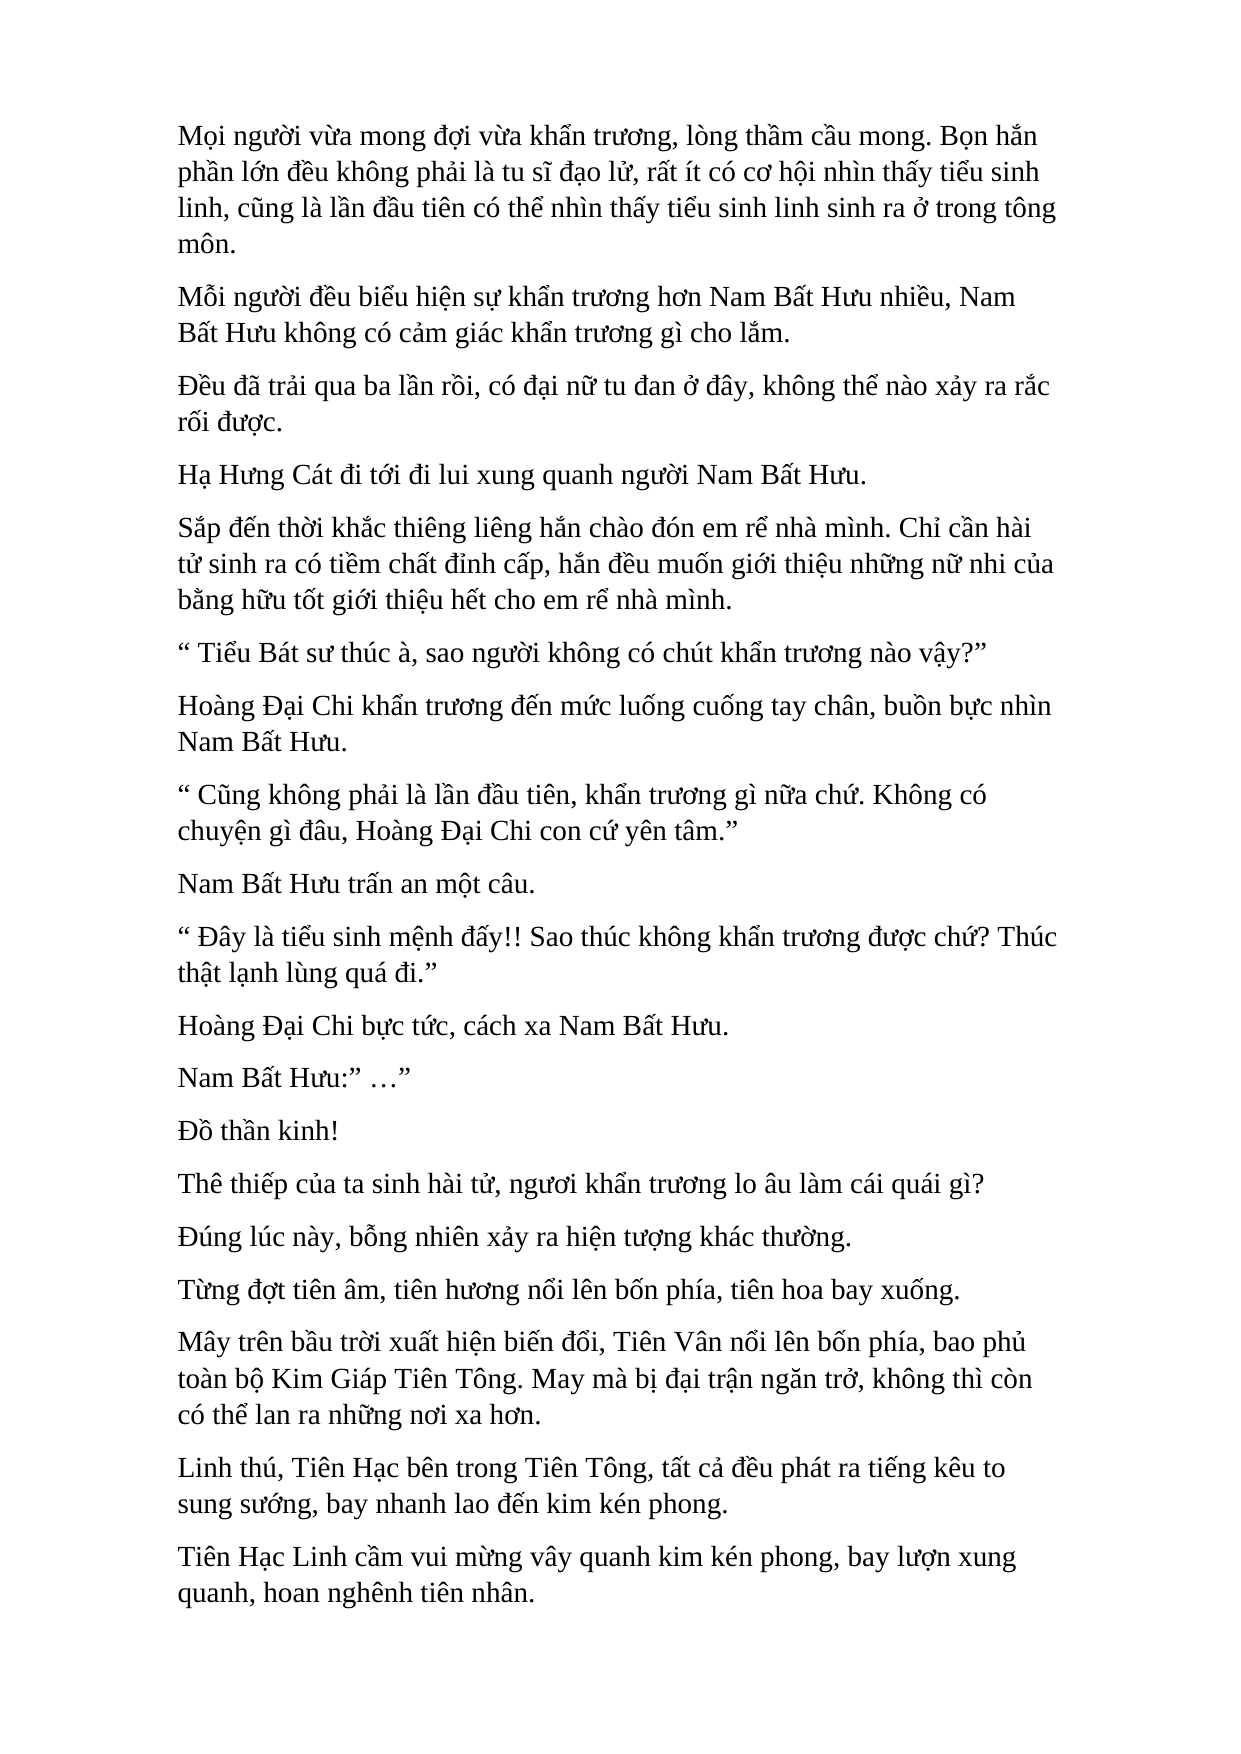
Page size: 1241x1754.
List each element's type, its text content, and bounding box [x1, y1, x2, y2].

text Hoàng Đại Chi bực tức, cách xa Nam Bất Hưu. [177, 1008, 1063, 1041]
text Hoàng Đại Chi khẩn trương đến mức luống cuống tay chân, buồn bực nhìn Nam Bất Hưu. [177, 688, 1063, 758]
text Sắp đến thời khắc thiêng liêng hắn chào đón em rể nhà mình. Chỉ cần hài tử sinh ra có tiềm chất đỉnh cấp, hắn đều muốn giới thiệu những nữ nhi của bằng hữu tốt giới thiệu hết cho em rể nhà mình. [177, 510, 1063, 616]
text Mọi người vừa mong đợi vừa khẩn trương, lòng thầm cầu mong. Bọn hắn phần lớn đều không phải là tu sĩ đạo lử, rất ít có cơ hội nhìn thấy tiểu sinh linh, cũng là lần đầu tiên có thể nhìn thấy tiểu sinh linh sinh ra ở trong tông môn. [177, 118, 1063, 260]
text Nam Bất Hưu trấn an một câu. [177, 866, 1063, 899]
text Nam Bất Hưu:” …” [177, 1061, 1063, 1094]
text Hạ Hưng Cát đi tới đi lui xung quanh người Nam Bất Hưu. [177, 457, 1063, 491]
text “ Tiểu Bát sư thúc à, sao người không có chút khẩn trương nào vậy?” [177, 635, 1063, 669]
text Thê thiếp của ta sinh hài tử, ngươi khẩn trương lo âu làm cái quái gì? [177, 1166, 1063, 1200]
text Đều đã trải qua ba lần rồi, có đại nữ tu đan ở đây, không thể nào xảy ra rắc rối được. [177, 368, 1063, 438]
text Từng đợt tiên âm, tiên hương nổi lên bốn phía, tiên hoa bay xuống. [177, 1272, 1063, 1305]
text Mỗi người đều biểu hiện sự khẩn trương hơn Nam Bất Hưu nhiều, Nam Bất Hưu không có cảm giác khẩn trương gì cho lắm. [177, 279, 1063, 349]
text Linh thú, Tiên Hạc bên trong Tiên Tông, tất cả đều phát ra tiếng kêu to sung sướng, bay nhanh lao đến kim kén phong. [177, 1450, 1063, 1519]
text “ Cũng không phải là lần đầu tiên, khẩn trương gì nữa chứ. Không có chuyện gì đâu, Hoàng Đại Chi con cứ yên tâm.” [177, 777, 1063, 847]
text Đồ thần kinh! [177, 1113, 1063, 1147]
text Mây trên bầu trời xuất hiện biến đổi, Tiên Vân nổi lên bốn phía, bao phủ toàn bộ Kim Giáp Tiên Tông. May mà bị đại trận ngăn trở, không thì còn có thể lan ra những nơi xa hơn. [177, 1324, 1063, 1430]
text “ Đây là tiểu sinh mệnh đấy!! Sao thúc không khẩn trương được chứ? Thúc thật lạnh lùng quá đi.” [177, 919, 1063, 988]
text Tiên Hạc Linh cầm vui mừng vây quanh kim kén phong, bay lượn xung quanh, hoan nghênh tiên nhân. [177, 1539, 1063, 1608]
text Đúng lúc này, bỗng nhiên xảy ra hiện tượng khác thường. [177, 1219, 1063, 1252]
